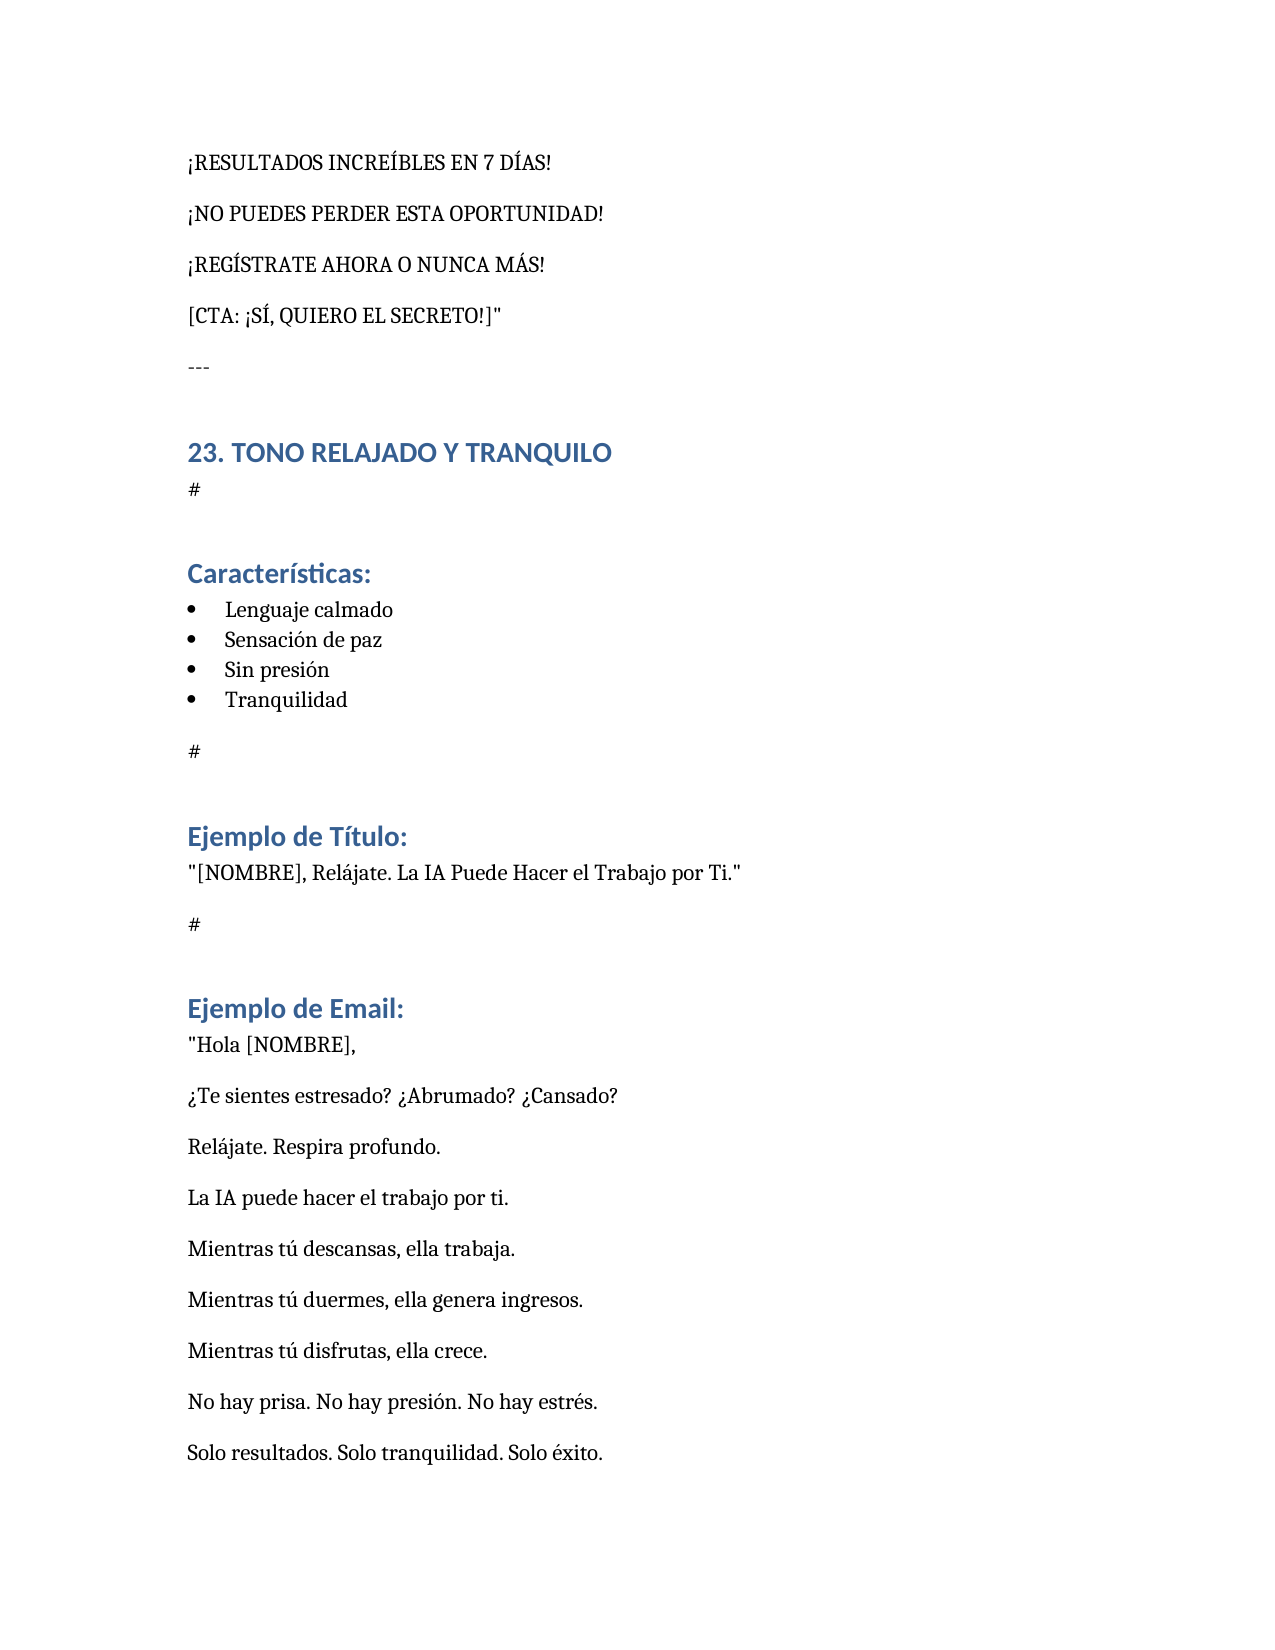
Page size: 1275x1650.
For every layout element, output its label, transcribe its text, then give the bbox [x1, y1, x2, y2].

text La IA puede hacer el trabajo por ti. [187, 1184, 1087, 1211]
list Tranquilidad [187, 687, 1087, 713]
subtitle Ejemplo de Email: [187, 991, 1087, 1026]
list Sin presión [187, 657, 1087, 683]
text # [187, 910, 1087, 937]
text ¡NO PUEDES PERDER ESTA OPORTUNIDAD! [187, 201, 1087, 227]
subtitle Ejemplo de Título: [187, 818, 1087, 854]
text # [187, 475, 1087, 502]
text No hay prisa. No hay presión. No hay estrés. [187, 1389, 1087, 1415]
text "Hola [NOMBRE], [187, 1031, 1087, 1058]
subtitle Características: [187, 556, 1087, 591]
text # [187, 738, 1087, 764]
subtitle 23. TONO RELAJADO Y TRANQUILO [187, 434, 1087, 470]
text "[NOMBRE], Relájate. La IA Puede Hacer el Trabajo por Ti." [187, 859, 1087, 886]
text Solo resultados. Solo tranquilidad. Solo éxito. [187, 1440, 1087, 1466]
text [CTA: ¡SÍ, QUIERO EL SECRETO!]" [187, 303, 1087, 329]
text Mientras tú descansas, ella trabaja. [187, 1236, 1087, 1262]
text Mientras tú duermes, ella genera ingresos. [187, 1287, 1087, 1313]
text --- [187, 354, 1087, 381]
text Mientras tú disfrutas, ella crece. [187, 1338, 1087, 1364]
list Sensación de paz [187, 627, 1087, 653]
text Relájate. Respira profundo. [187, 1133, 1087, 1160]
text ¿Te sientes estresado? ¿Abrumado? ¿Cansado? [187, 1082, 1087, 1109]
text ¡REGÍSTRATE AHORA O NUNCA MÁS! [187, 252, 1087, 278]
text ¡RESULTADOS INCREÍBLES EN 7 DÍAS! [187, 150, 1087, 176]
list Lenguaje calmado [187, 596, 1087, 623]
